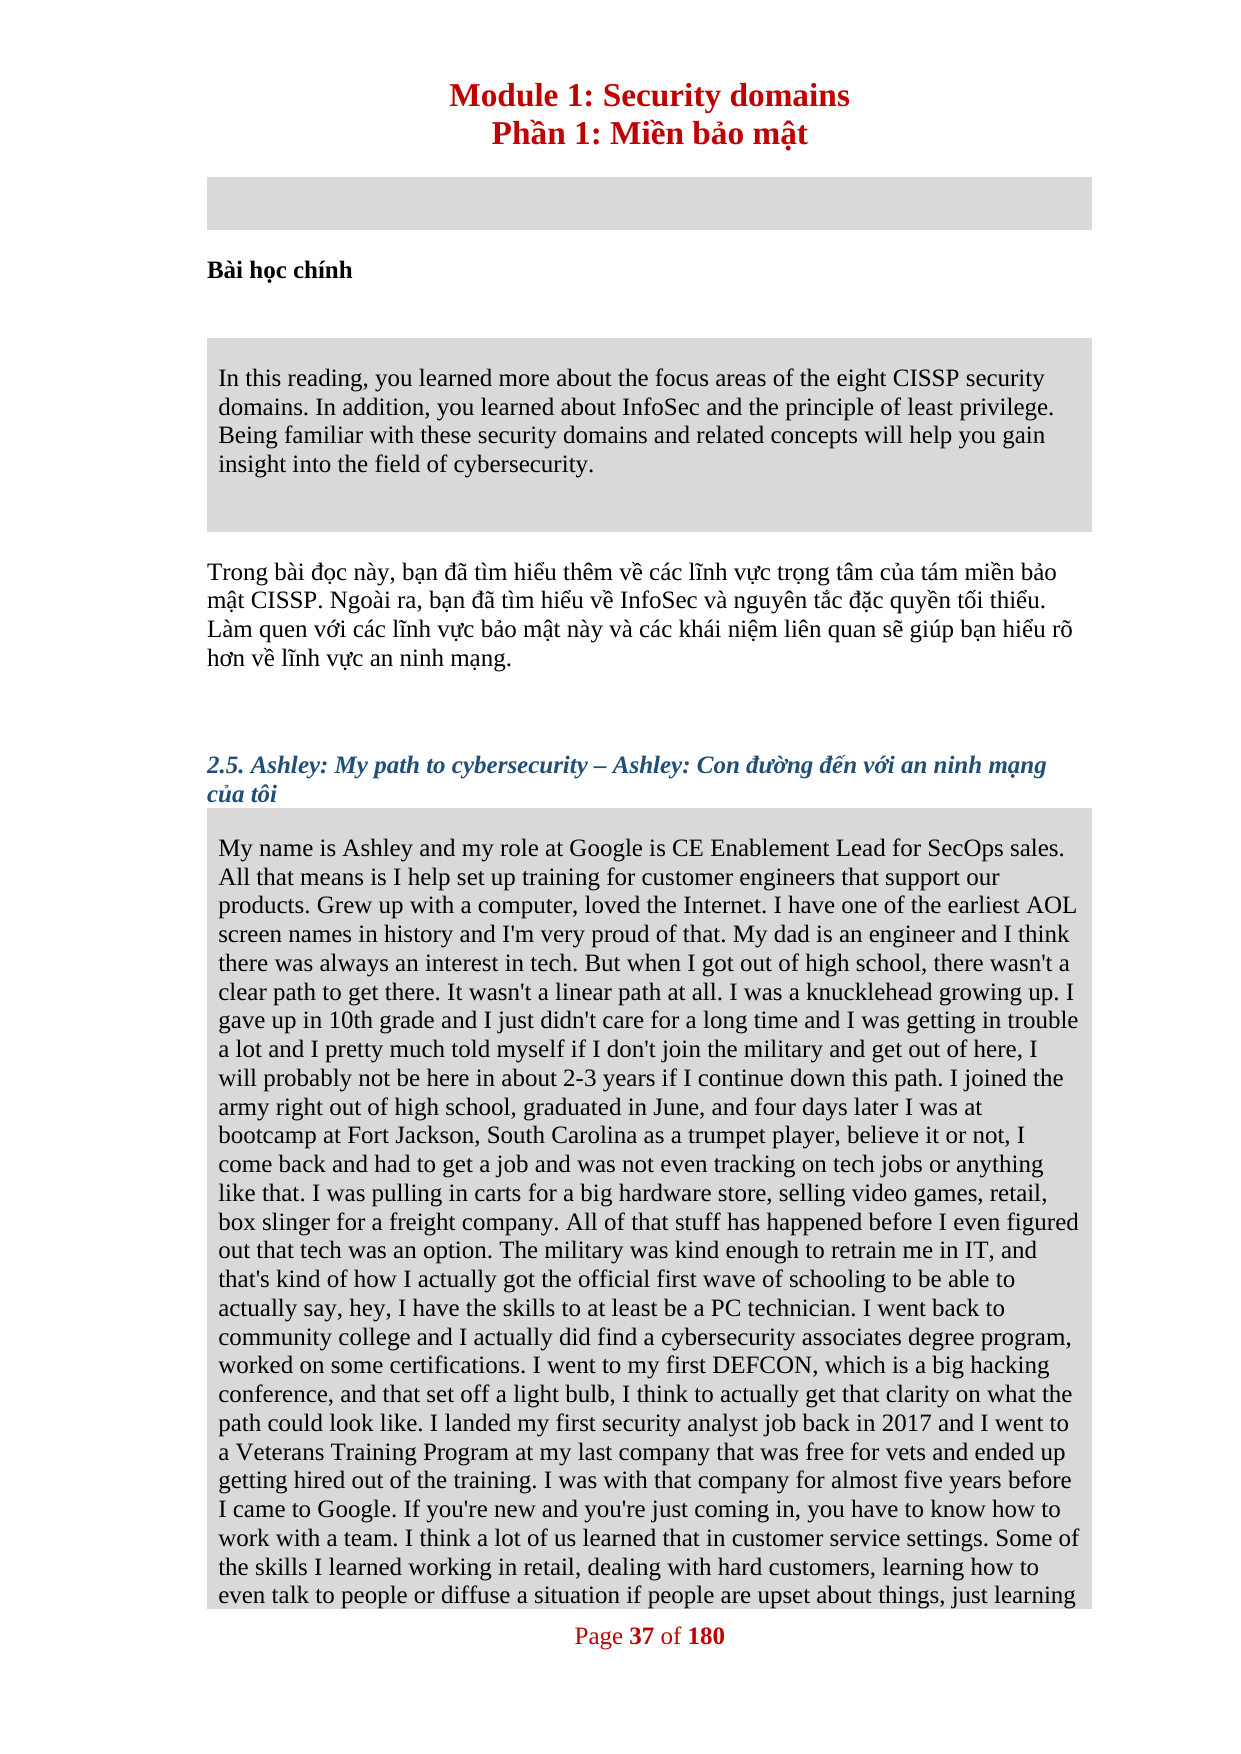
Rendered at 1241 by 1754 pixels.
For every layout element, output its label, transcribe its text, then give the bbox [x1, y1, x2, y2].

table_header Key takeaways [207, 177, 1092, 230]
table_header In this reading, you learned more about the focus areas of the eight CISSP security domains. In addition, you learned about InfoSec and the principle of least privilege. Being familiar with these security domains and related concepts will help you gain insight into the field of cybersecurity. [207, 338, 1092, 532]
text Bài học chính [207, 255, 1092, 284]
text Trong bài đọc này, bạn đã tìm hiểu thêm về các lĩnh vực trọng tâm của tám miền bảo mật CISSP. Ngoài ra, bạn đã tìm hiểu về InfoSec và nguyên tắc đặc quyền tối thiểu. Làm quen với các lĩnh vực bảo mật này và các khái niệm liên quan sẽ giúp bạn hiểu rõ hơn về lĩnh vực an ninh mạng. [207, 557, 1092, 672]
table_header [207, 808, 1092, 1609]
text 2.5. Ashley: My path to cybersecurity – Ashley: Con đường đến với an ninh mạng của tôi [207, 750, 1092, 808]
